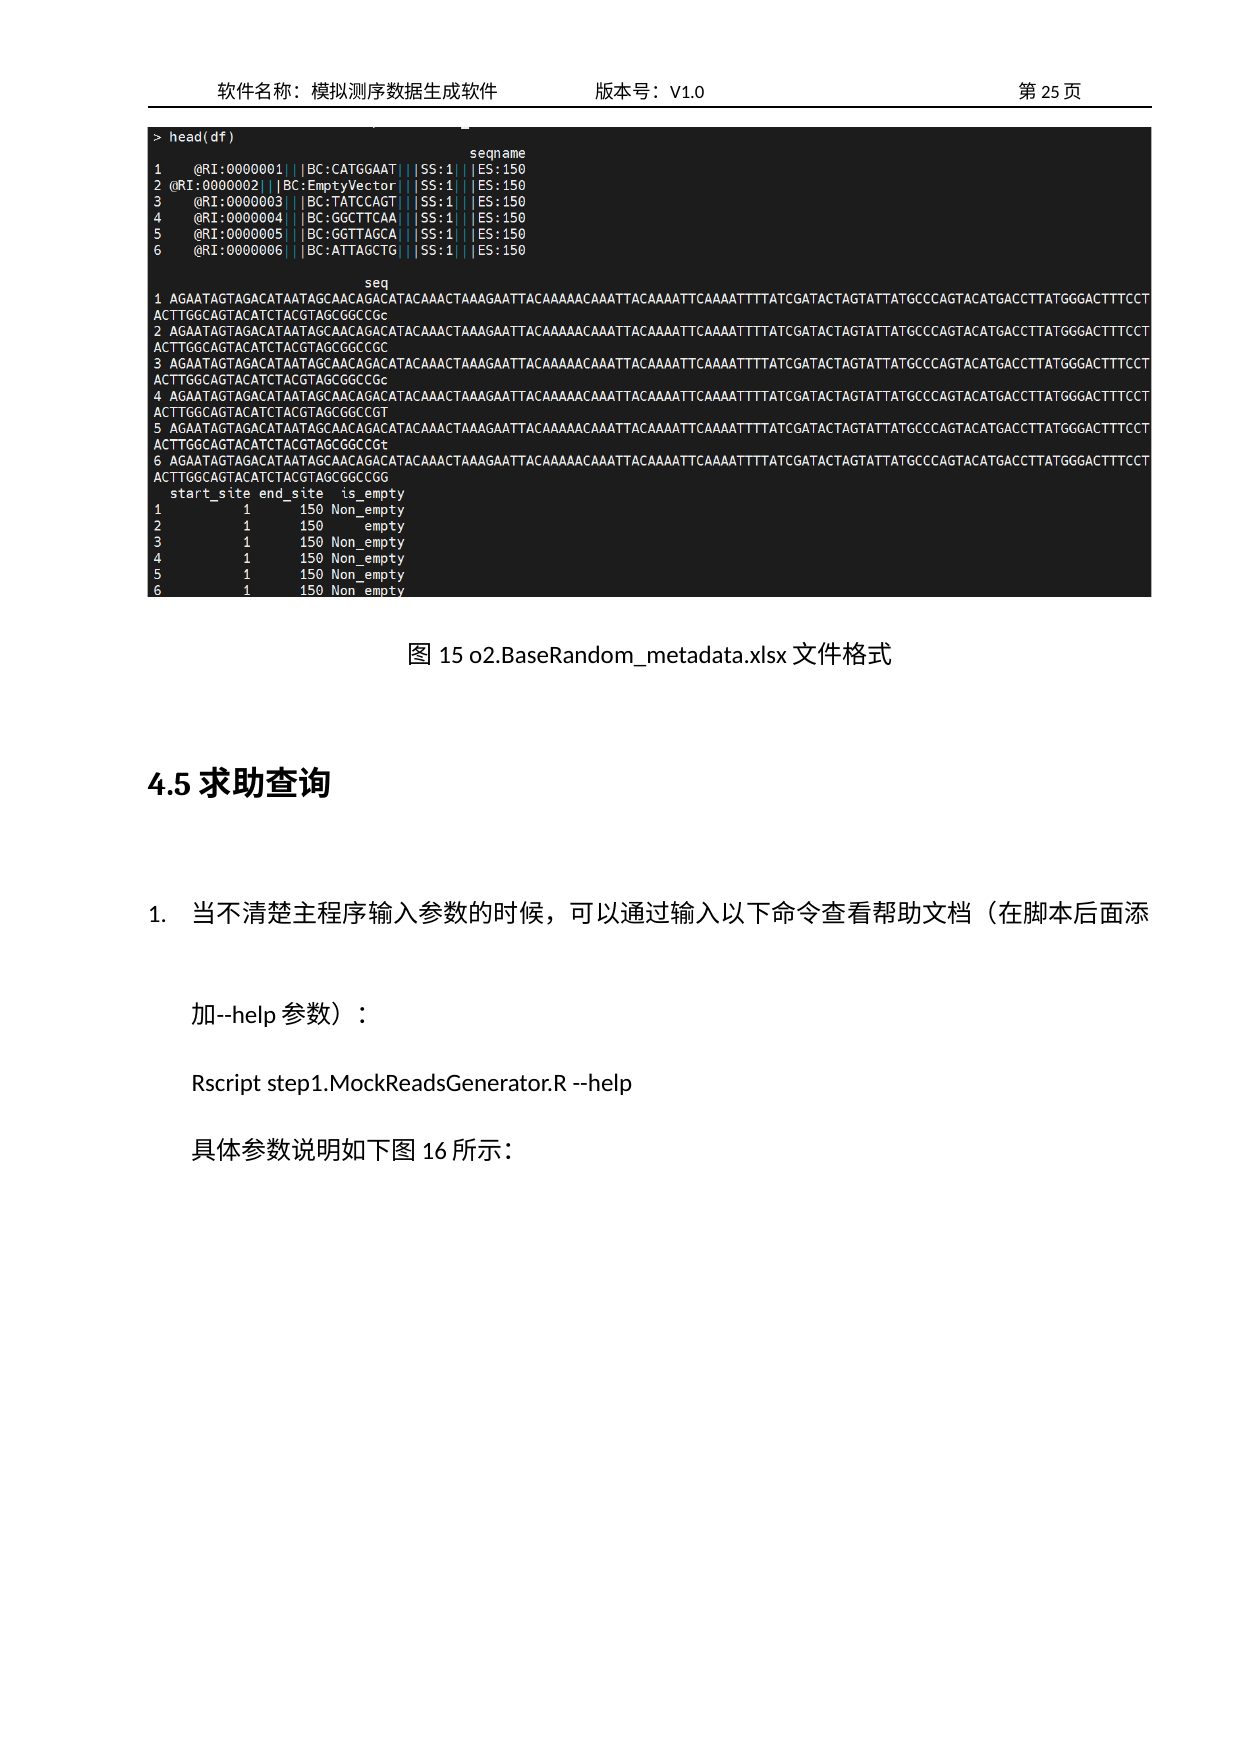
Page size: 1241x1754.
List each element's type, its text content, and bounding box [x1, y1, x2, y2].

picture [147, 127, 1152, 597]
text 图 15 o2.BaseRandom_metadata.xlsx文件格式 [148, 618, 1152, 686]
text 具体参数说明如下图16所示： [148, 1114, 1152, 1182]
subtitle 4.5 求助查询 [148, 747, 1152, 815]
list 当不清楚主程序输入参数的时候，可以通过输入以下命令查看帮助文档（在脚本后面添加--help参数）： [148, 877, 1152, 1047]
text Rscript step1.MockReadsGenerator.R --help [148, 1065, 1152, 1099]
